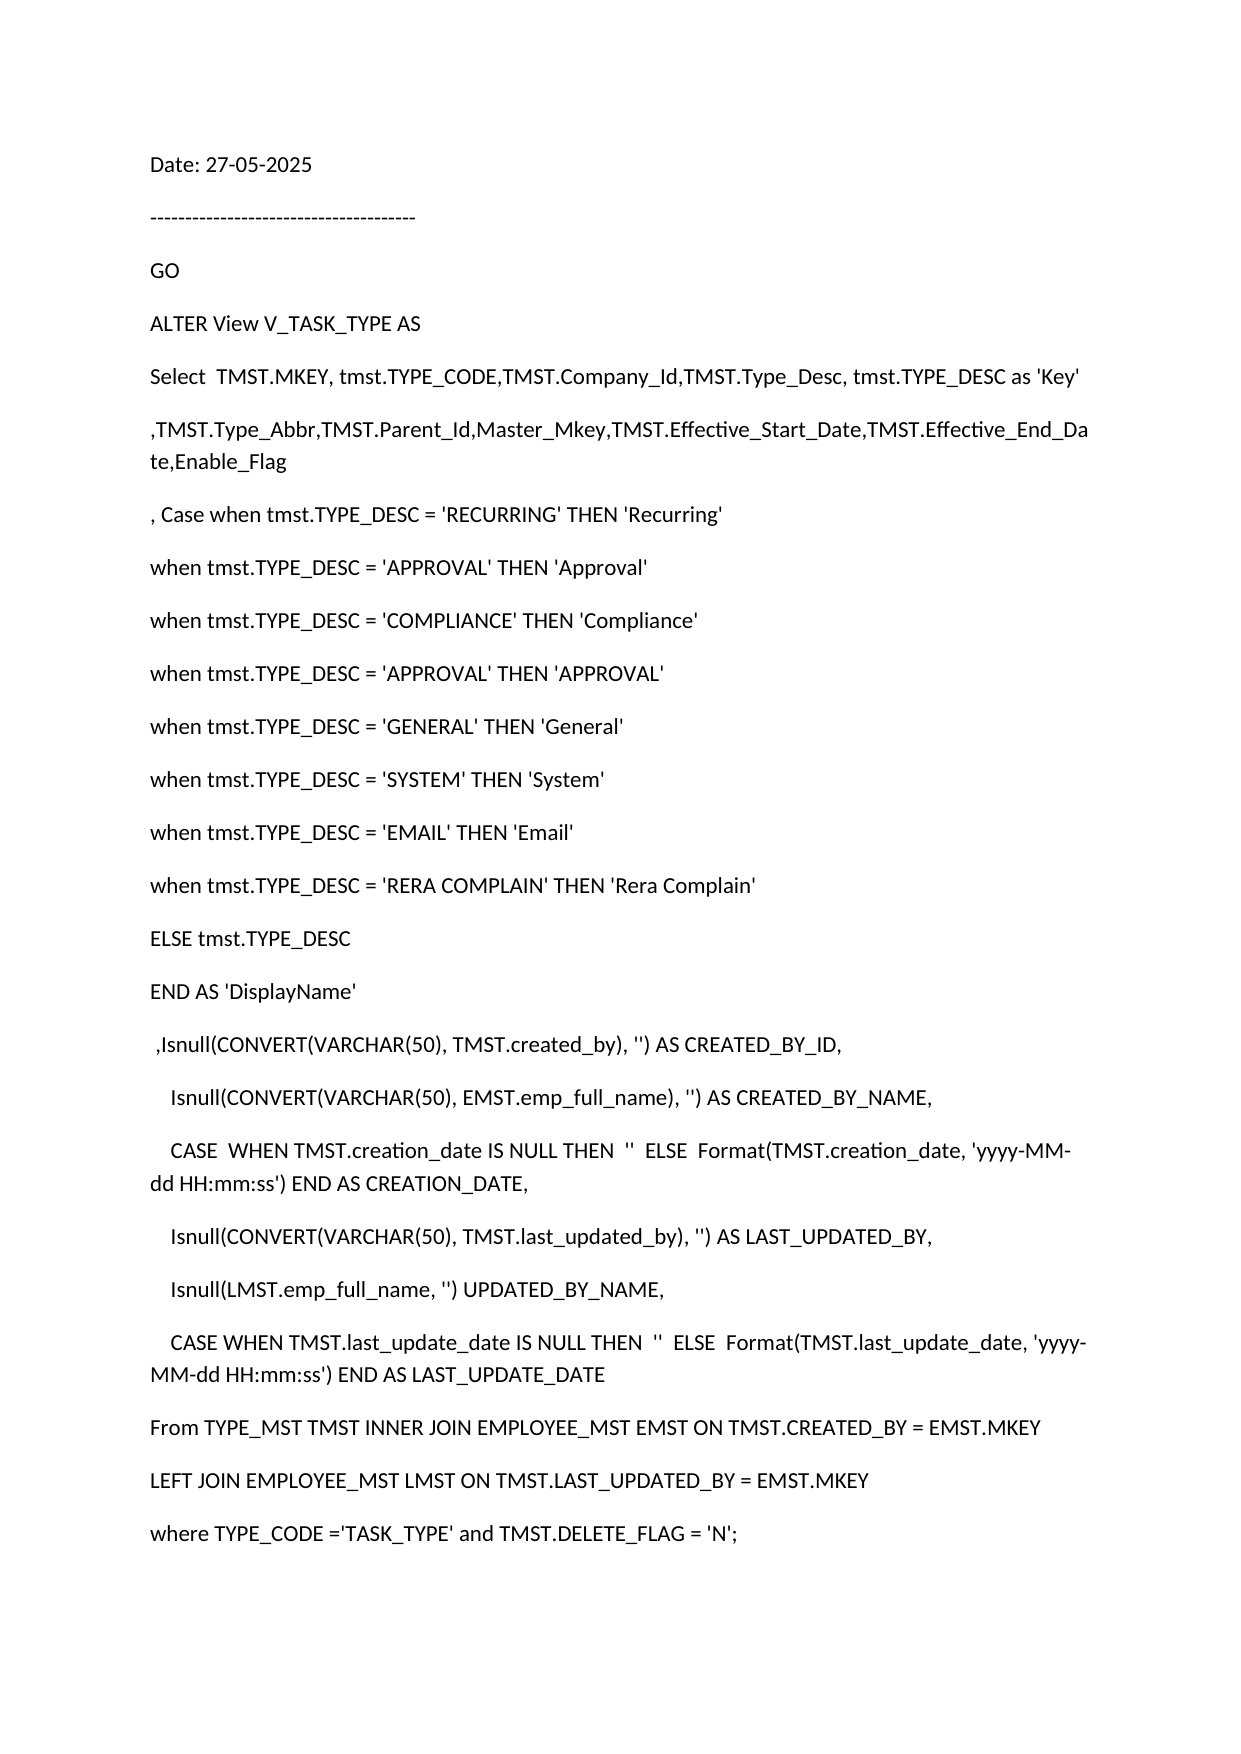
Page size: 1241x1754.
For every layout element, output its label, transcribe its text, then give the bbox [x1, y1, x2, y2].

text ,Isnull(CONVERT(VARCHAR(50), TMST.created_by), '') AS CREATED_BY_ID, [150, 1031, 1090, 1058]
text ,TMST.Type_Abbr,TMST.Parent_Id,Master_Mkey,TMST.Effective_Start_Date,TMST.Effective_End_Date,Enable_Flag [150, 415, 1090, 475]
text when tmst.TYPE_DESC = 'APPROVAL' THEN 'Approval' [150, 553, 1090, 581]
text when tmst.TYPE_DESC = 'RERA COMPLAIN' THEN 'Rera Complain' [150, 871, 1090, 899]
text CASE WHEN TMST.last_update_date IS NULL THEN '' ELSE Format(TMST.last_update_date, 'yyyy-MM-dd HH:mm:ss') END AS LAST_UPDATE_DATE [150, 1328, 1090, 1388]
text -------------------------------------- [150, 203, 1090, 231]
text Isnull(CONVERT(VARCHAR(50), EMST.emp_full_name), '') AS CREATED_BY_NAME, [150, 1083, 1090, 1112]
text Isnull(CONVERT(VARCHAR(50), TMST.last_updated_by), '') AS LAST_UPDATED_BY, [150, 1222, 1090, 1250]
text where TYPE_CODE ='TASK_TYPE' and TMST.DELETE_FLAG = 'N'; [150, 1519, 1090, 1547]
text GO [150, 256, 1090, 284]
text From TYPE_MST TMST INNER JOIN EMPLOYEE_MST EMST ON TMST.CREATED_BY = EMST.MKEY [150, 1413, 1090, 1441]
text when tmst.TYPE_DESC = 'SYSTEM' THEN 'System' [150, 765, 1090, 793]
text ELSE tmst.TYPE_DESC [150, 924, 1090, 952]
text when tmst.TYPE_DESC = 'APPROVAL' THEN 'APPROVAL' [150, 659, 1090, 687]
text LEFT JOIN EMPLOYEE_MST LMST ON TMST.LAST_UPDATED_BY = EMST.MKEY [150, 1466, 1090, 1494]
text Date: 27-05-2025 [150, 150, 1090, 178]
text , Case when tmst.TYPE_DESC = 'RECURRING' THEN 'Recurring' [150, 500, 1090, 528]
text Select TMST.MKEY, tmst.TYPE_CODE,TMST.Company_Id,TMST.Type_Desc, tmst.TYPE_DESC as 'Key' [150, 362, 1090, 390]
text Isnull(LMST.emp_full_name, '') UPDATED_BY_NAME, [150, 1275, 1090, 1303]
text END AS 'DisplayName' [150, 977, 1090, 1006]
text when tmst.TYPE_DESC = 'COMPLIANCE' THEN 'Compliance' [150, 606, 1090, 634]
text when tmst.TYPE_DESC = 'EMAIL' THEN 'Email' [150, 818, 1090, 846]
text ALTER View V_TASK_TYPE AS [150, 309, 1090, 337]
text CASE WHEN TMST.creation_date IS NULL THEN '' ELSE Format(TMST.creation_date, 'yyyy-MM-dd HH:mm:ss') END AS CREATION_DATE, [150, 1137, 1090, 1197]
text when tmst.TYPE_DESC = 'GENERAL' THEN 'General' [150, 712, 1090, 740]
